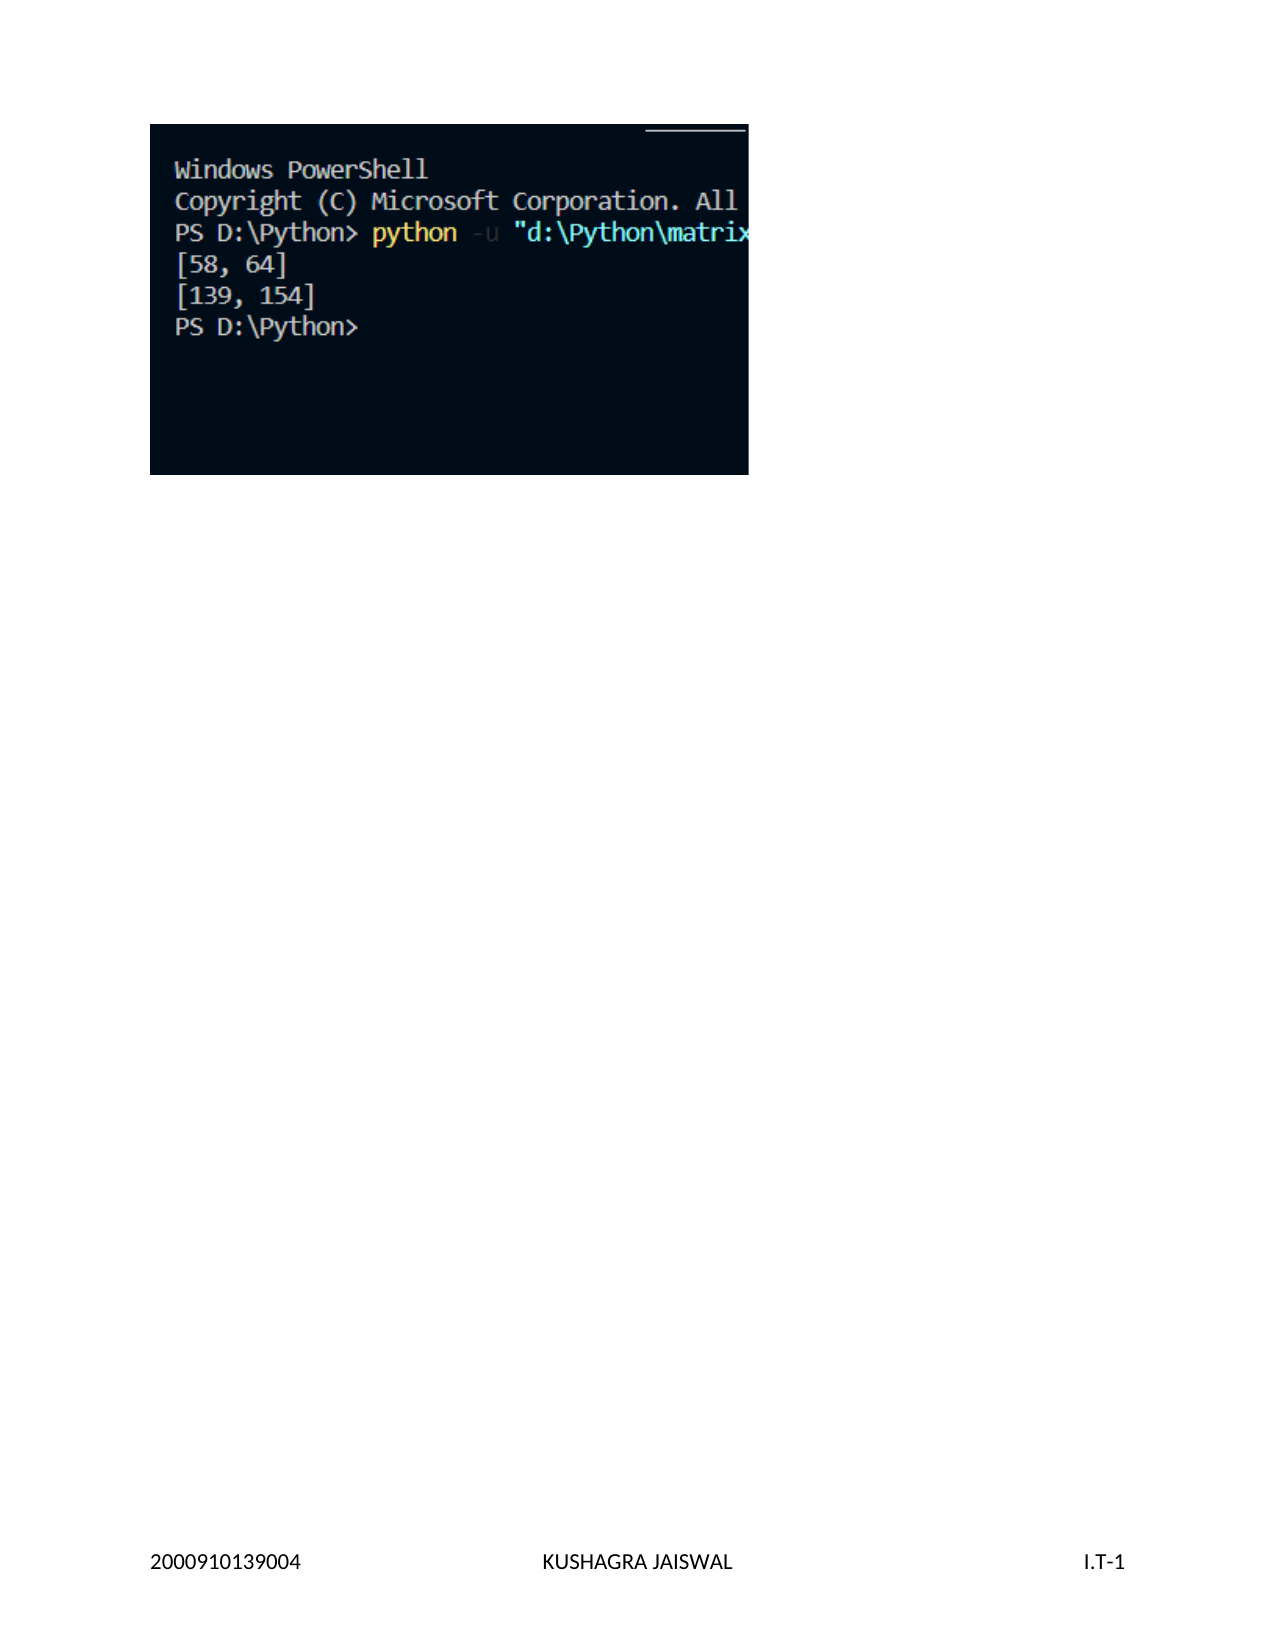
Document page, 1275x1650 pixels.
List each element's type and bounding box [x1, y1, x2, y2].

picture [150, 124, 749, 475]
